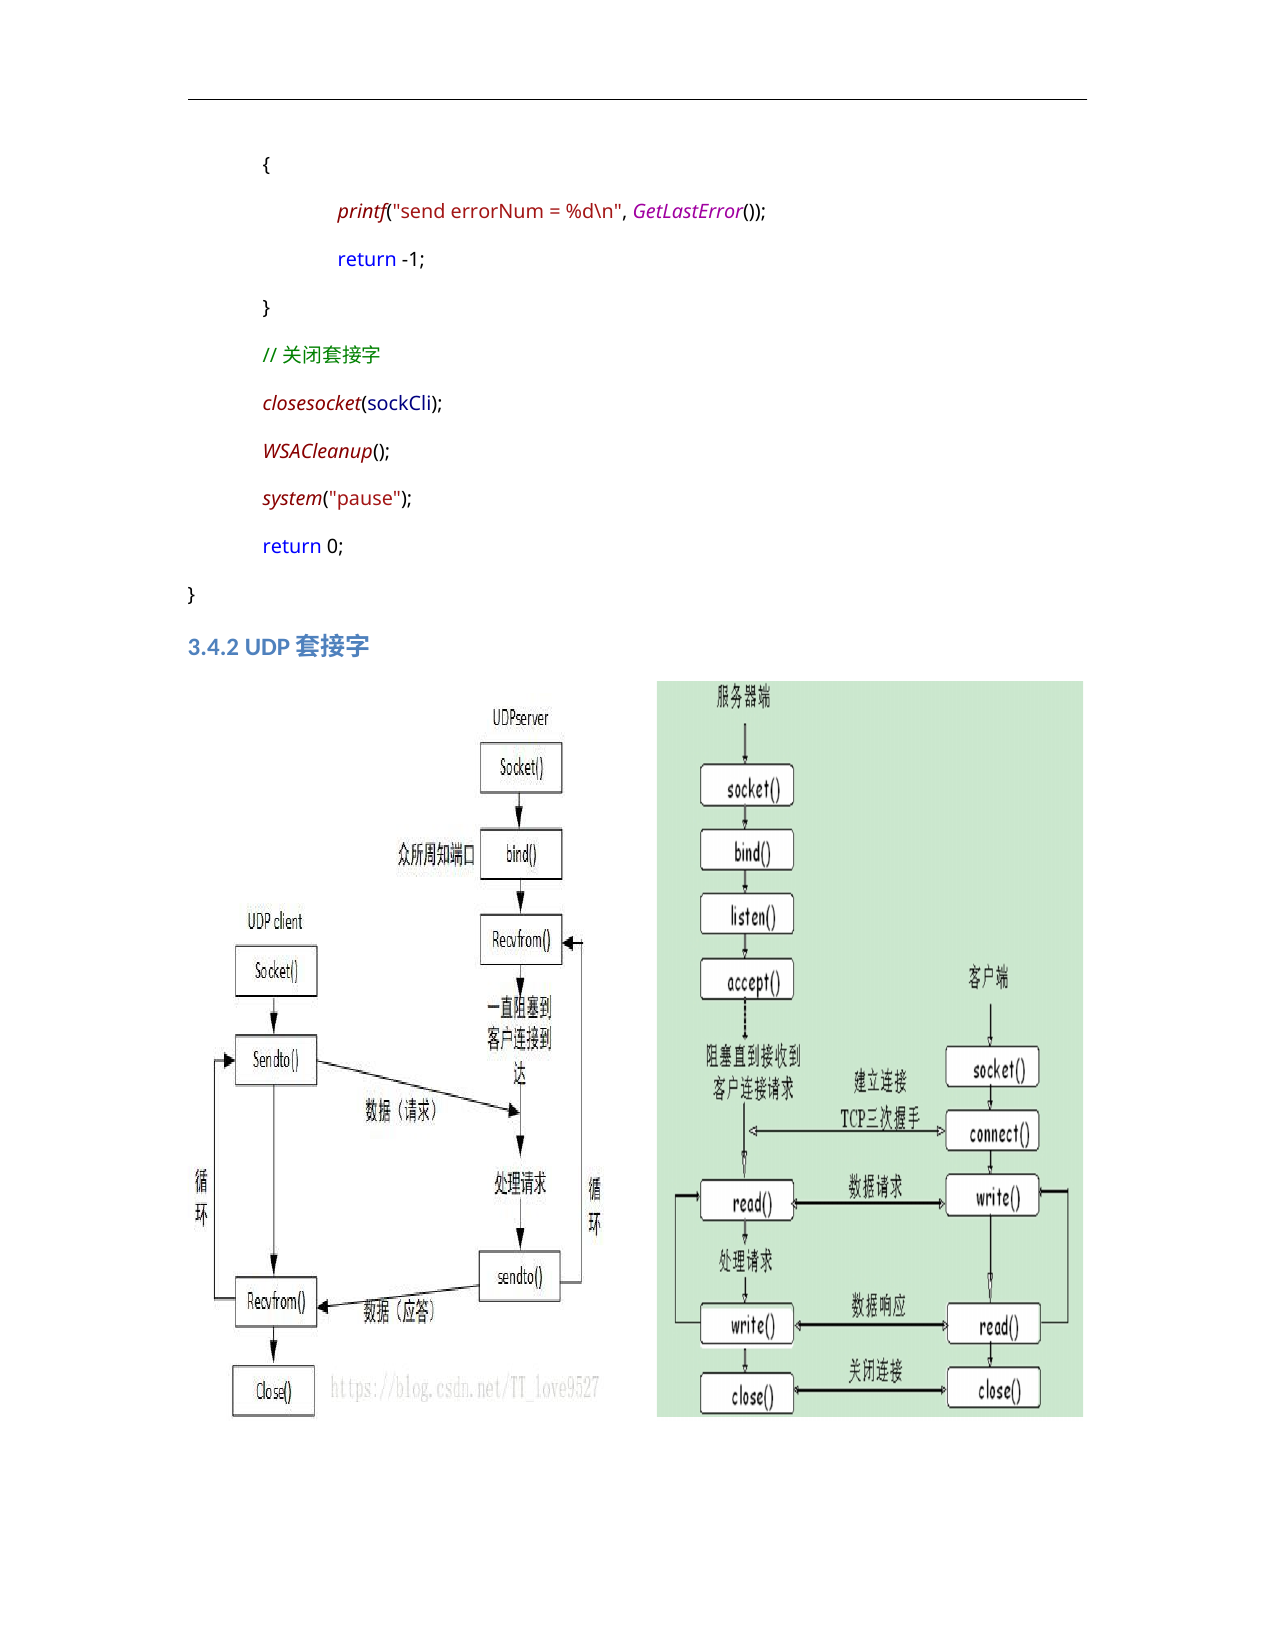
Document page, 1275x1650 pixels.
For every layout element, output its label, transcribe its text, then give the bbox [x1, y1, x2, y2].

text closesocket(sockCli); [187, 389, 1087, 416]
text } [187, 293, 1087, 320]
text printf("send errorNum = %d\n", GetLastError()); [187, 198, 1087, 225]
text return -1; [187, 246, 1087, 273]
text return 0; [187, 532, 1087, 559]
text WSACleanup(); [187, 437, 1087, 464]
subtitle 3.4.2 UDP套接字 [187, 628, 1087, 662]
text system("pause"); [187, 485, 1087, 512]
picture [187, 693, 608, 1421]
text { [187, 150, 1087, 177]
text } [187, 580, 1087, 607]
text // 关闭套接字 [187, 341, 1087, 368]
picture [656, 681, 1084, 1421]
